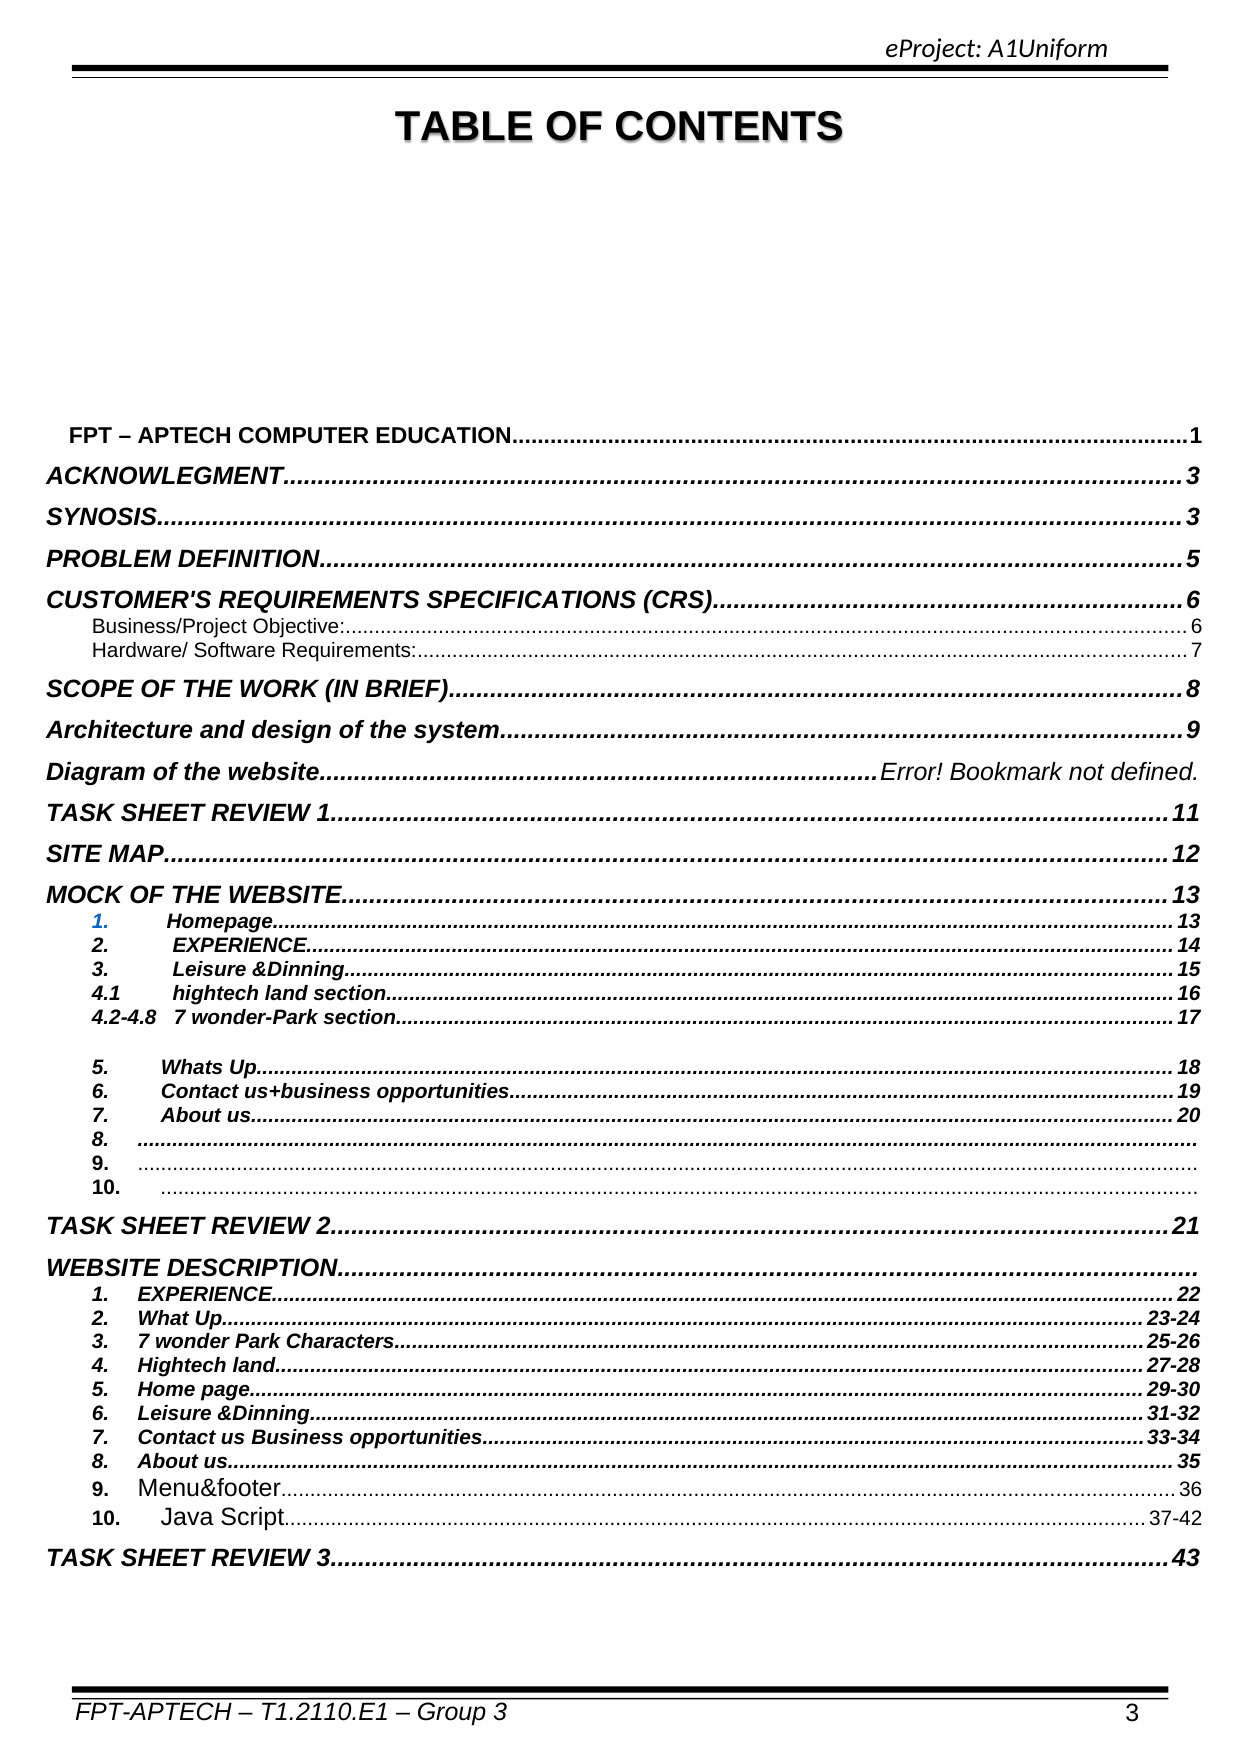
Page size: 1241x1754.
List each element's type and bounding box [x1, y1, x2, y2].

picture [368, 88, 906, 178]
